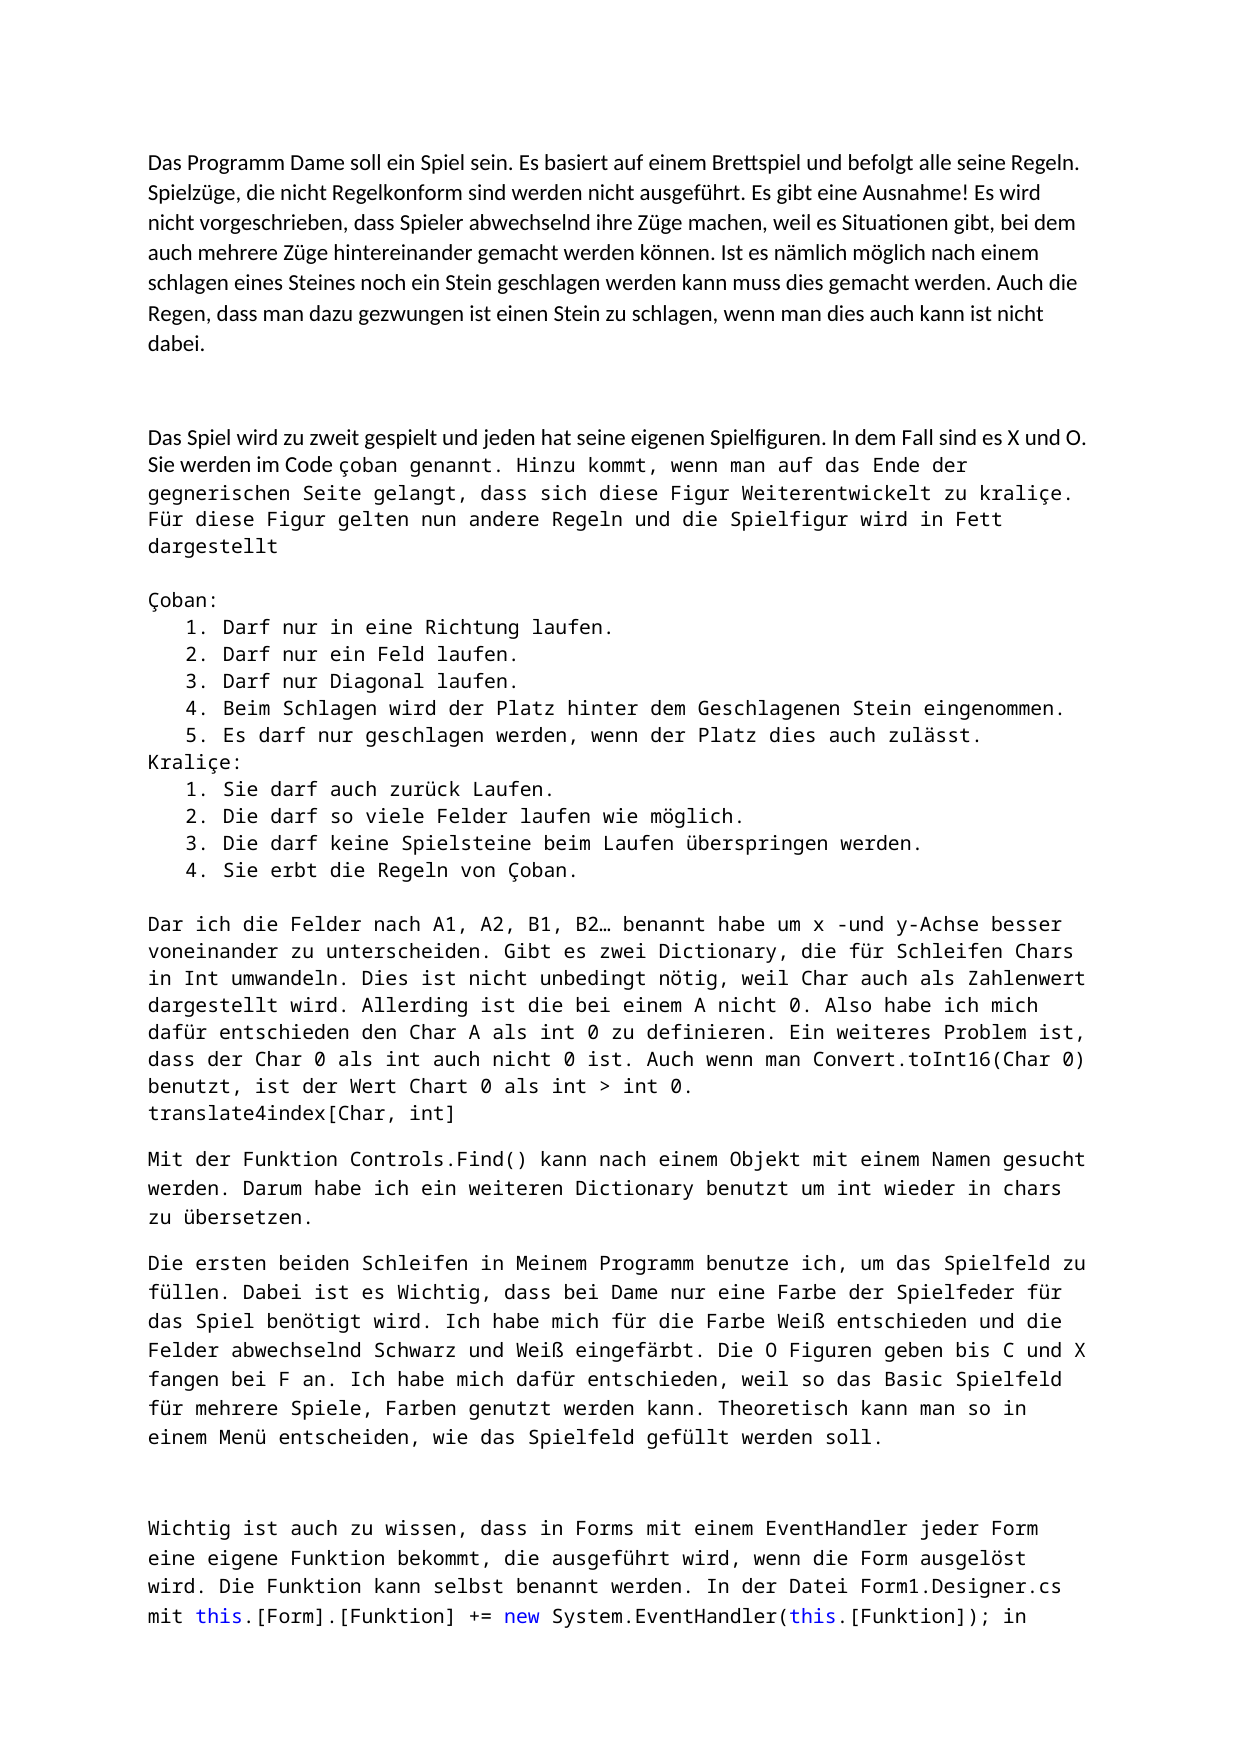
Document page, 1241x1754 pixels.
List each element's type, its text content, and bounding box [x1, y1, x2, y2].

list Darf nur ein Feld laufen. [185, 641, 1093, 668]
list Die darf so viele Felder laufen wie möglich. [185, 802, 1093, 829]
list Darf nur in eine Richtung laufen. [185, 614, 1093, 641]
list Beim Schlagen wird der Platz hinter dem Geschlagenen Stein eingenommen. [185, 694, 1093, 722]
text Das Spiel wird zu zweit gespielt und jeden hat seine eigenen Spielfiguren. In dem Fall sind es X und O. Sie werden im Code çoban genannt. Hinzu kommt, wenn man auf das Ende der gegnerischen Seite gelangt, dass sich diese Figur Weiterentwickelt zu kraliçe. Für diese Figur gelten nun andere Regeln und die Spielfigur wird in Fett dargestellt [148, 423, 1093, 560]
text Kraliçe: [148, 748, 1093, 776]
text Mit der Funktion Controls.Find() kann nach einem Objekt mit einem Namen gesucht werden. Darum habe ich ein weiteren Dictionary benutzt um int wieder in chars zu übersetzen. [148, 1145, 1093, 1230]
text Die ersten beiden Schleifen in Meinem Programm benutze ich, um das Spielfeld zu füllen. Dabei ist es Wichtig, dass bei Dame nur eine Farbe der Spielfeder für das Spiel benötigt wird. Ich habe mich für die Farbe Weiß entschieden und die Felder abwechselnd Schwarz und Weiß eingefärbt. Die O Figuren geben bis C und X fangen bei F an. Ich habe mich dafür entschieden, weil so das Basic Spielfeld für mehrere Spiele, Farben genutzt werden kann. Theoretisch kann man so in einem Menü entscheiden, wie das Spielfeld gefüllt werden soll. [148, 1249, 1093, 1450]
text Dar ich die Felder nach A1, A2, B1, B2… benannt habe um x -und y-Achse besser voneinander zu unterscheiden. Gibt es zwei Dictionary, die für Schleifen Chars in Int umwandeln. Dies ist nicht unbedingt nötig, weil Char auch als Zahlenwert dargestellt wird. Allerding ist die bei einem A nicht 0. Also habe ich mich dafür entschieden den Char A als int 0 zu definieren. Ein weiteres Problem ist, dass der Char 0 als int auch nicht 0 ist. Auch wenn man Convert.toInt16(Char 0) benutzt, ist der Wert Chart 0 als int > int 0. [148, 910, 1093, 1099]
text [148, 1515, 1093, 1629]
list Sie erbt die Regeln von Çoban. [185, 856, 1093, 883]
list Darf nur Diagonal laufen. [185, 668, 1093, 694]
text translate4index[Char, int] [148, 1099, 1093, 1126]
list Es darf nur geschlagen werden, wenn der Platz dies auch zulässt. [185, 722, 1093, 748]
text Çoban: [148, 587, 1093, 614]
list Sie darf auch zurück Laufen. [185, 776, 1093, 802]
list Die darf keine Spielsteine beim Laufen überspringen werden. [185, 829, 1093, 856]
text Das Programm Dame soll ein Spiel sein. Es basiert auf einem Brettspiel und befolgt alle seine Regeln. Spielzüge, die nicht Regelkonform sind werden nicht ausgeführt. Es gibt eine Ausnahme! Es wird nicht vorgeschrieben, dass Spieler abwechselnd ihre Züge machen, weil es Situationen gibt, bei dem auch mehrere Züge hintereinander gemacht werden können. Ist es nämlich möglich nach einem schlagen eines Steines noch ein Stein geschlagen werden kann muss dies gemacht werden. Auch die Regen, dass man dazu gezwungen ist einen Stein zu schlagen, wenn man dies auch kann ist nicht dabei. [148, 148, 1093, 357]
